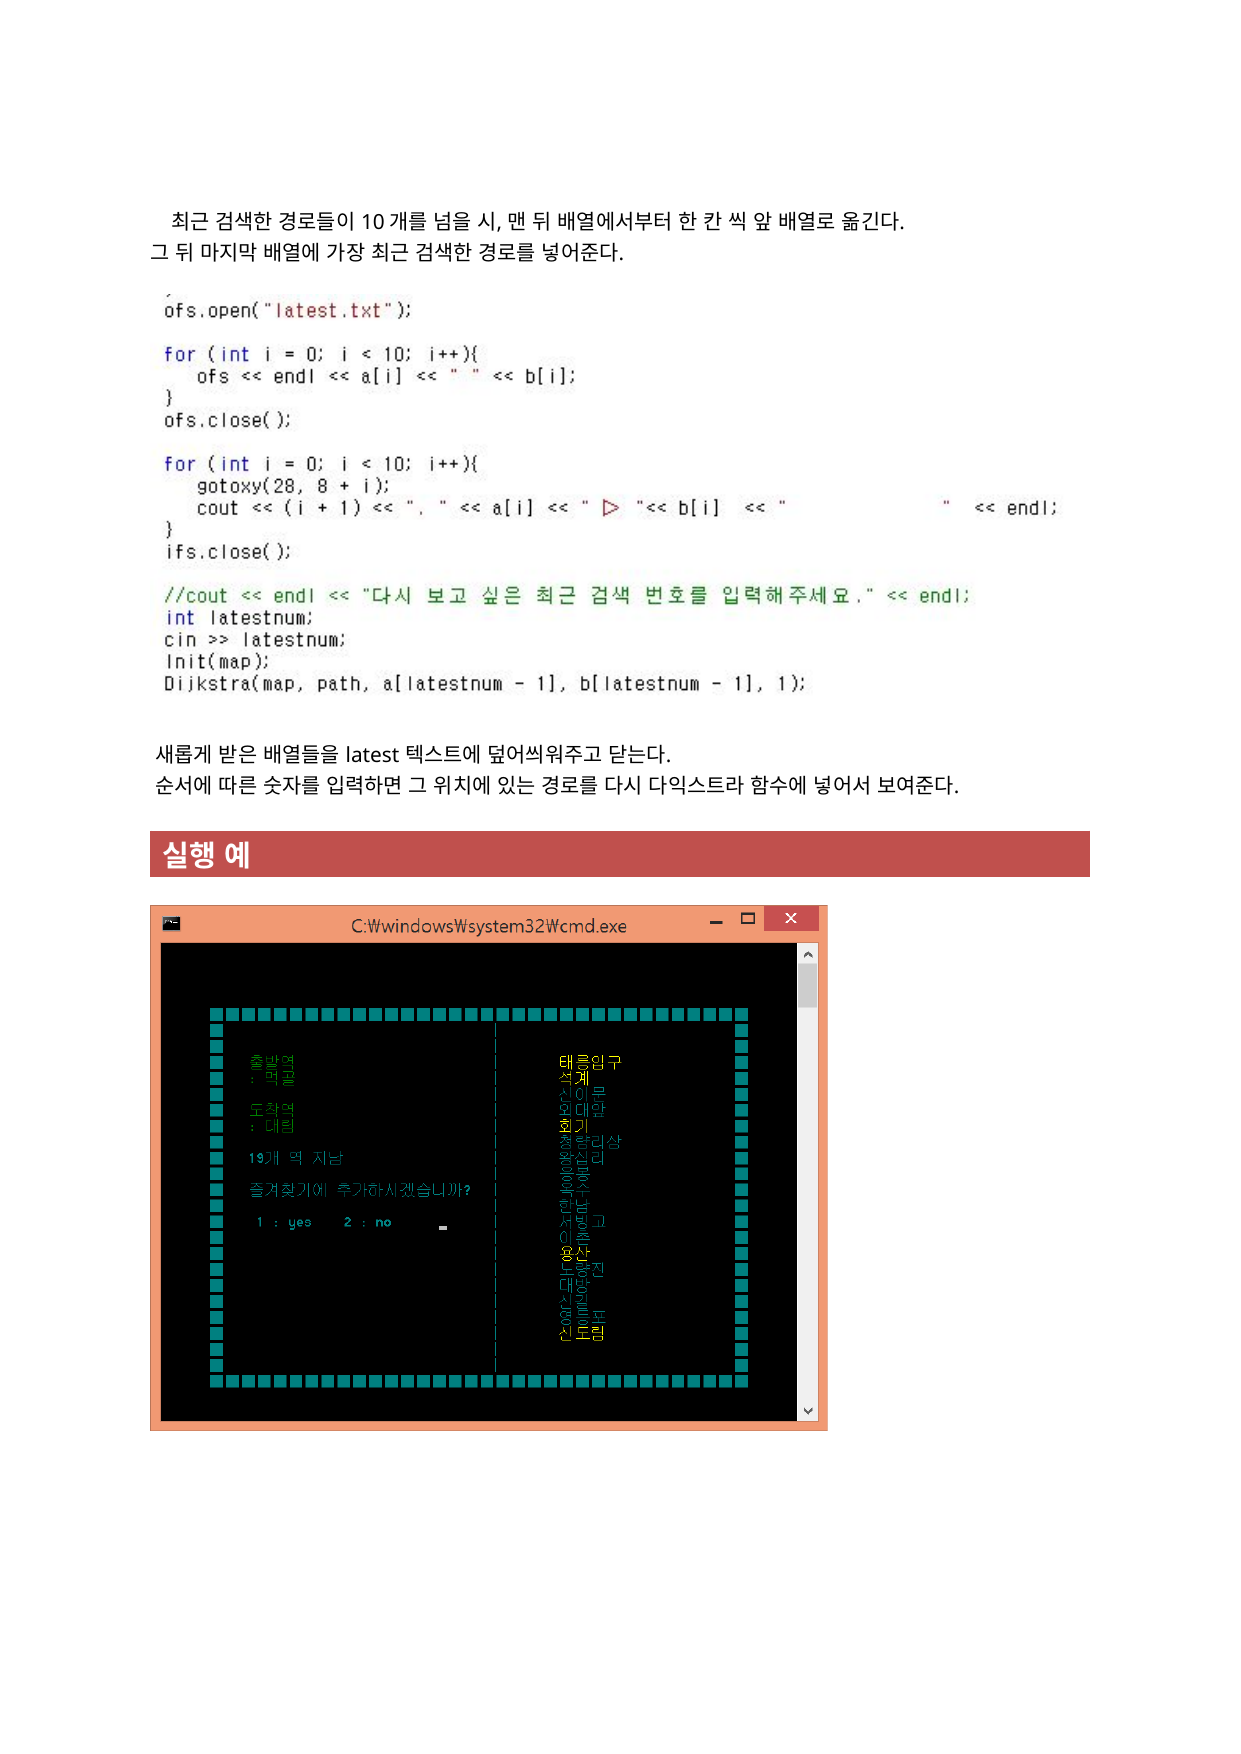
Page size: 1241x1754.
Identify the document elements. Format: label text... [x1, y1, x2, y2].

text 그 뒤 마지막 배열에 가장 최근 검색한 경로를 넣어준다. [150, 236, 1090, 266]
picture [150, 294, 1071, 711]
text 순서에 따른 숫자를 입력하면 그 위치에 있는 경로를 다시 다익스트라 함수에 넣어서 보여준다. [150, 769, 1090, 799]
text 최근 검색한 경로들이 10개를 넘을 시, 맨 뒤 배열에서부터 한 칸 씩 앞 배열로 옮긴다. [150, 206, 1090, 236]
picture [150, 905, 828, 1431]
text 새롭게 받은 배열들을 latest 텍스트에 덮어씌워주고 닫는다. [150, 739, 1090, 769]
table_header 실행 예 [152, 833, 1088, 875]
